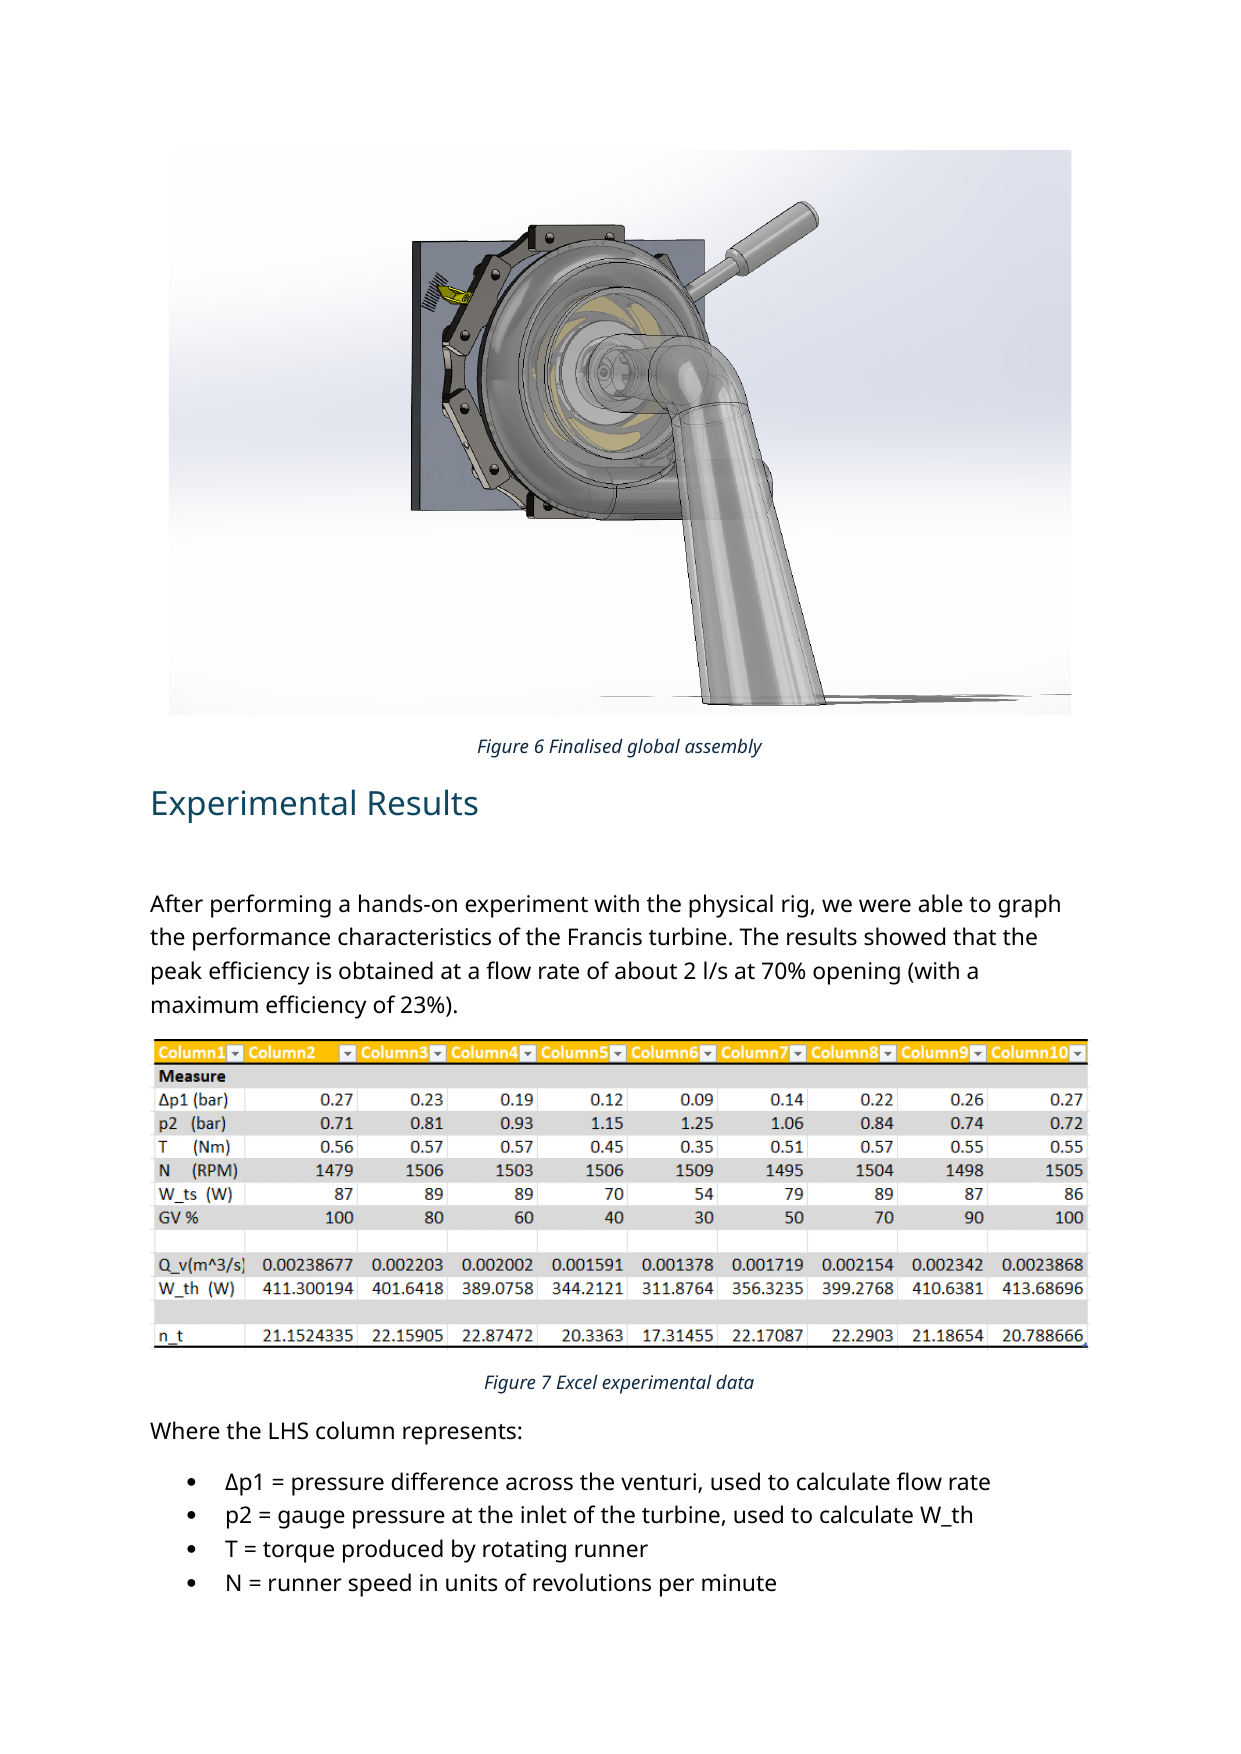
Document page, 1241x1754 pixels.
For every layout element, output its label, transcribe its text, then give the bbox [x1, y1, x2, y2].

text Figure 6 Finalised global assembly [150, 733, 1090, 759]
subtitle Experimental Results [150, 780, 1090, 825]
picture [168, 150, 1072, 715]
list Δp1 = pressure difference across the venturi, used to calculate flow rate [187, 1466, 1090, 1497]
list N = runner speed in units of revolutions per minute [187, 1567, 1090, 1598]
text Figure 7 Excel experimental data [150, 1369, 1090, 1394]
text After performing a hands-on experiment with the physical rig, we were able to graph the performance characteristics of the Francis turbine. The results showed that the peak efficiency is obtained at a flow rate of about 2 l/s at 70% opening (with a maximum efficiency of 23%). [150, 888, 1090, 1020]
list p2 = gauge pressure at the inlet of the turbine, used to calculate W_th [187, 1499, 1090, 1531]
picture [150, 1039, 1091, 1350]
list T = torque produced by rotating runner [187, 1533, 1090, 1564]
text Where the LHS column represents: [150, 1415, 1090, 1447]
